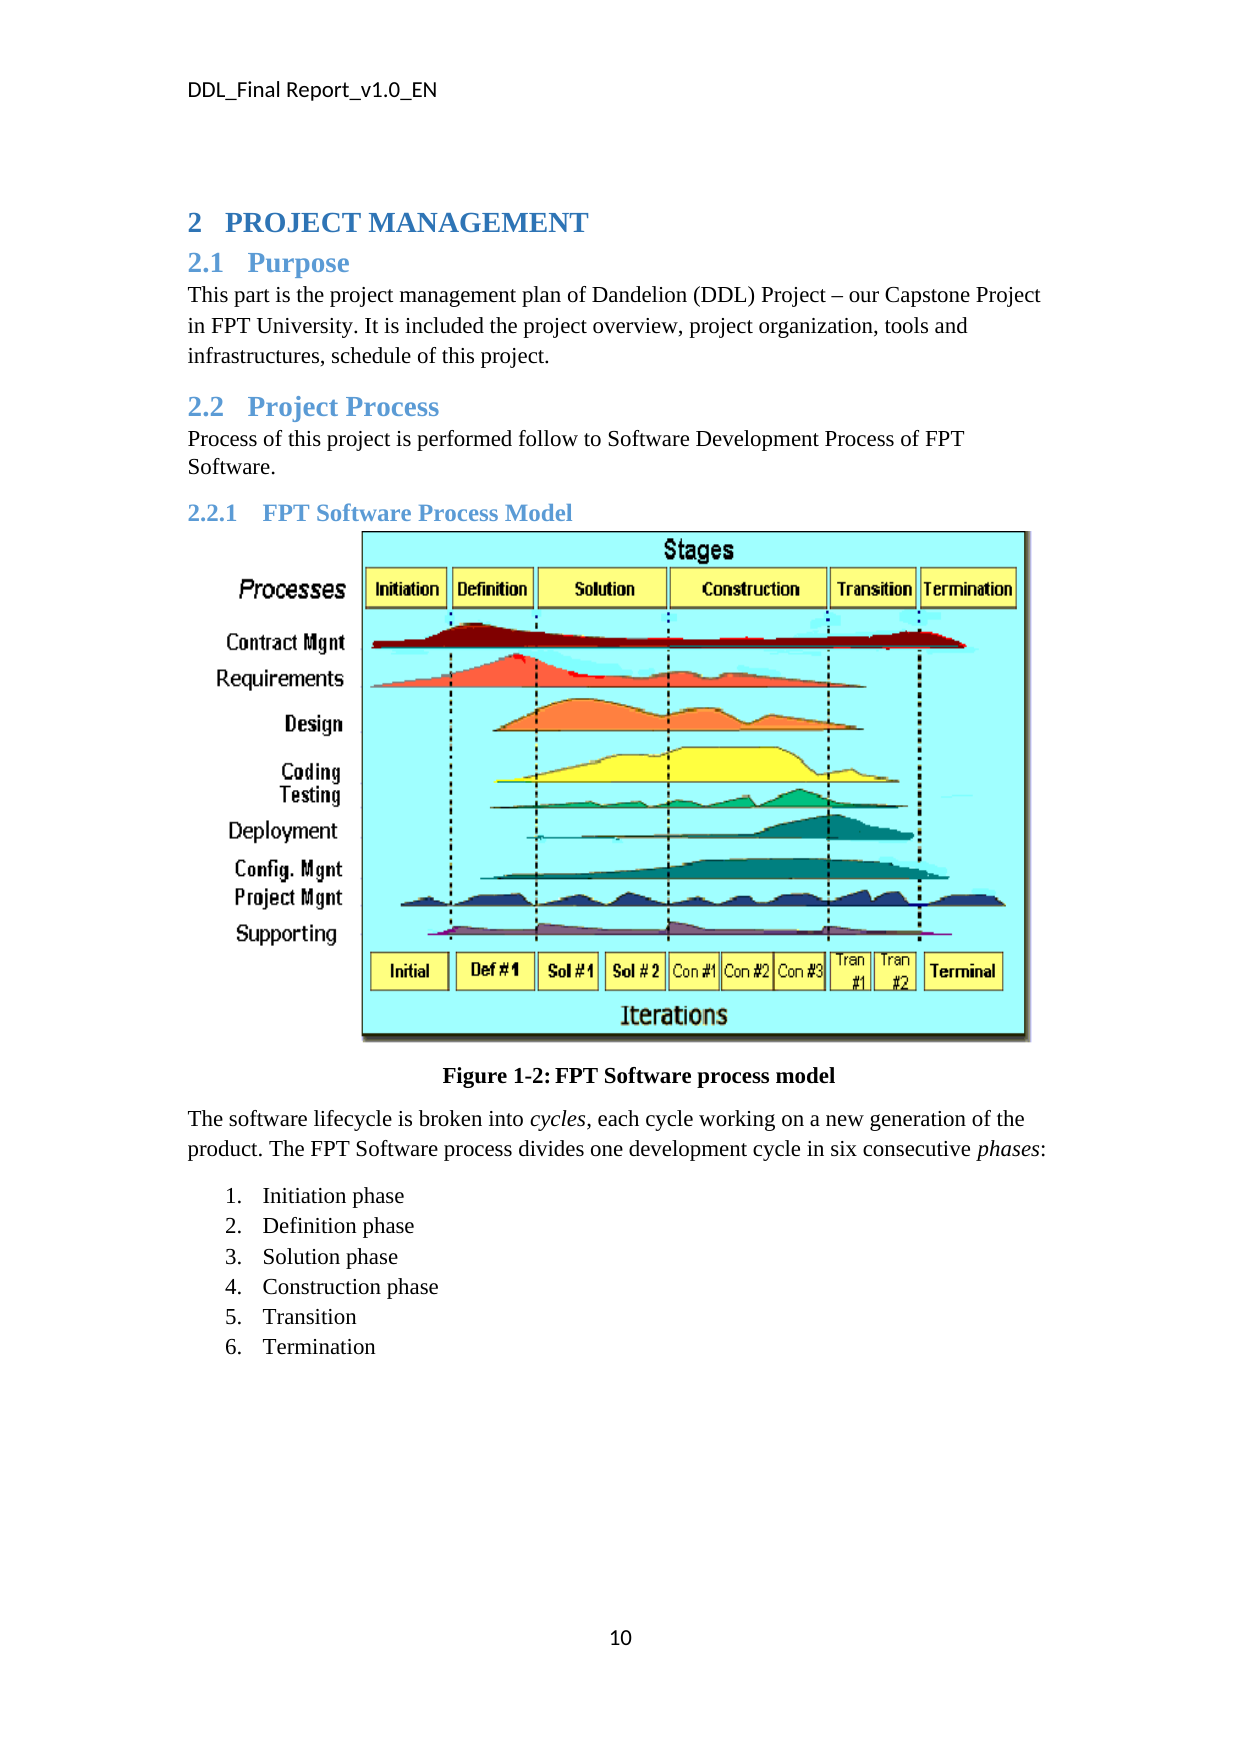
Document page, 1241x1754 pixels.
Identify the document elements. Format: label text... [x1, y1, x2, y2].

list Initiation phase [225, 1182, 1053, 1209]
list Transition [225, 1303, 1053, 1329]
subtitle Project Process [187, 389, 1053, 422]
subtitle Project management [187, 205, 1053, 238]
list Solution phase [225, 1243, 1053, 1269]
subtitle FPT Software Process Model [187, 498, 1053, 527]
text The software lifecycle is broken into cycles, each cycle working on a new generation of the product. The FPT Software process divides one development cycle in six consecutive phases: [187, 1105, 1053, 1162]
picture [187, 531, 1034, 1044]
text Process of this project is performed follow to Software Development Process of FPT Software. [187, 425, 1053, 480]
text This part is the project management plan of Dandelion (DDL) Project – our Capstone Project in FPT University. It is included the project overview, project organization, tools and infrastructures, schedule of this project. [187, 281, 1053, 368]
text FPT Software process model [225, 1063, 1053, 1089]
list Construction phase [225, 1273, 1053, 1299]
subtitle Purpose [187, 245, 1053, 279]
list Termination [225, 1333, 1053, 1360]
list Definition phase [225, 1213, 1053, 1239]
